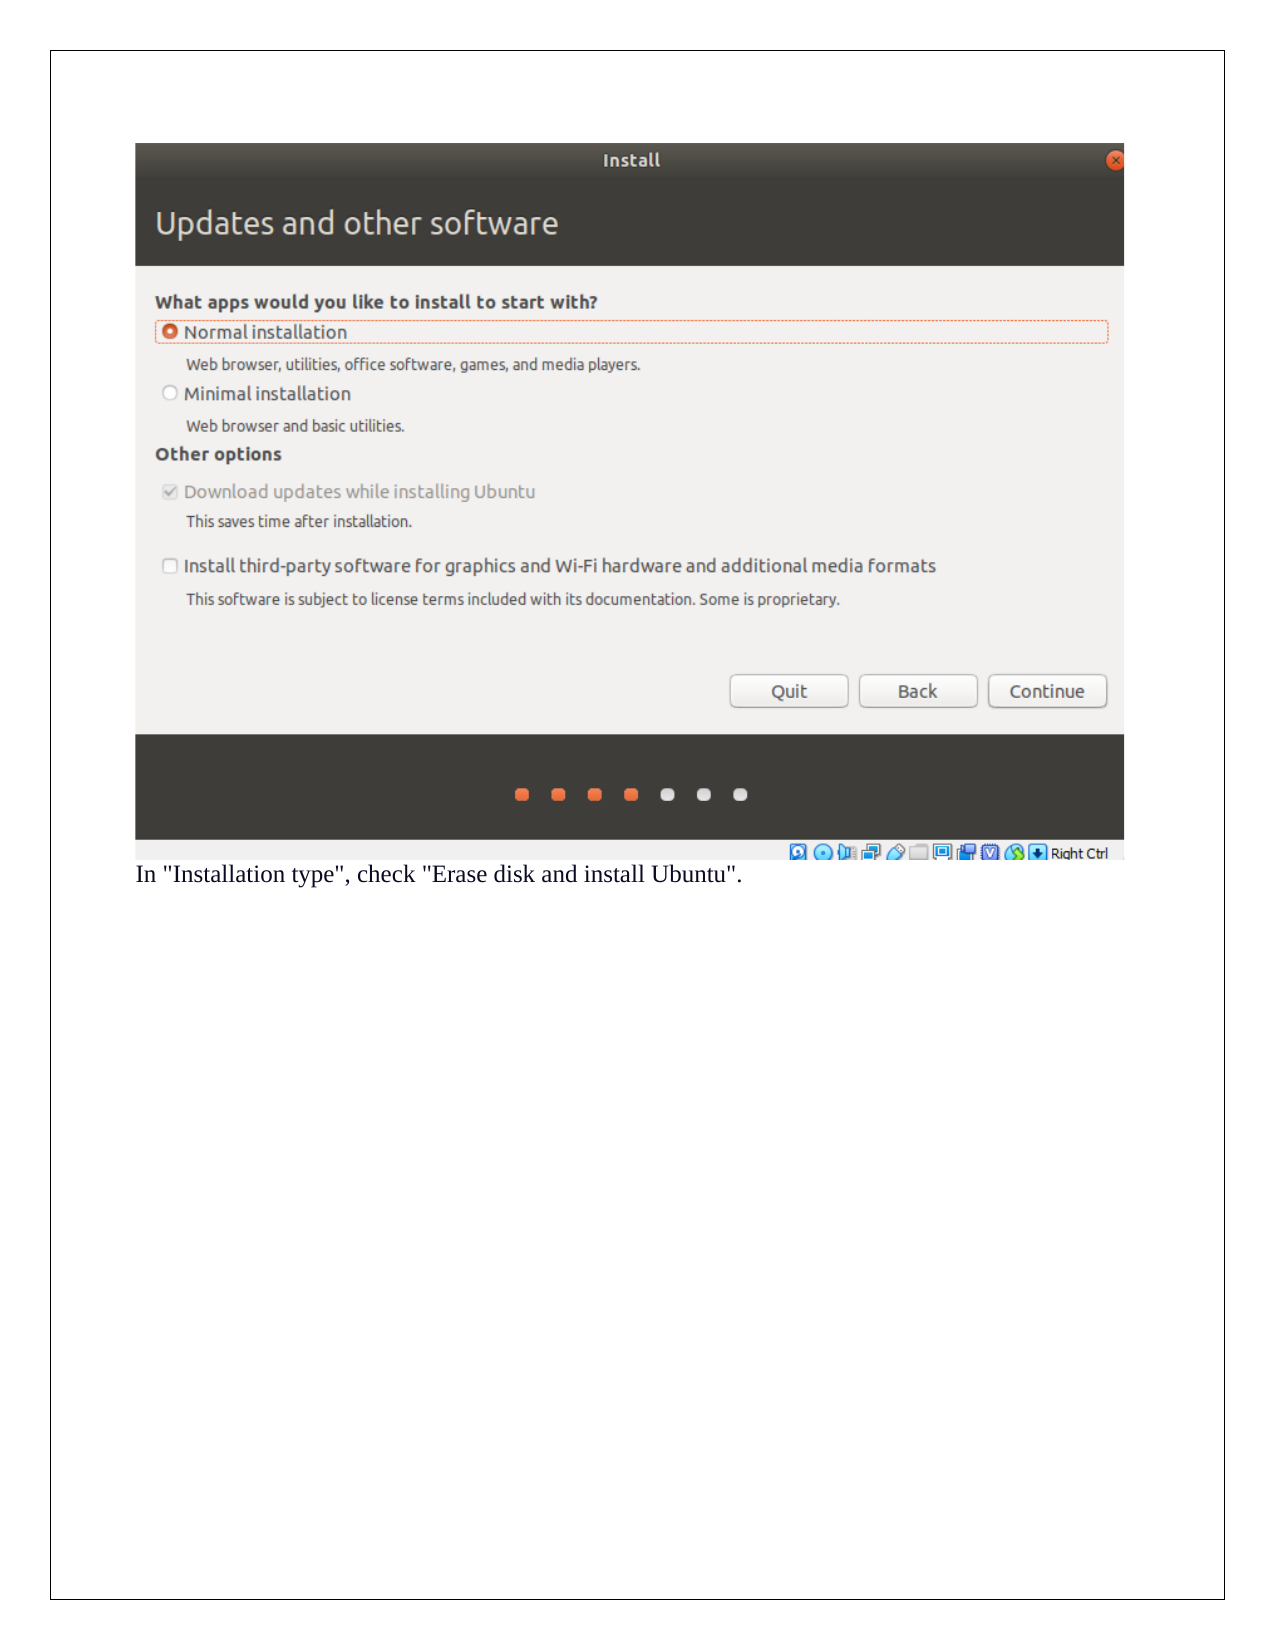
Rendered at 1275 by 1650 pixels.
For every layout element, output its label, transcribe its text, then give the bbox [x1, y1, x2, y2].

text In "Installation type", check "Erase disk and install Ubuntu". [135, 859, 1167, 888]
picture [135, 143, 1125, 860]
